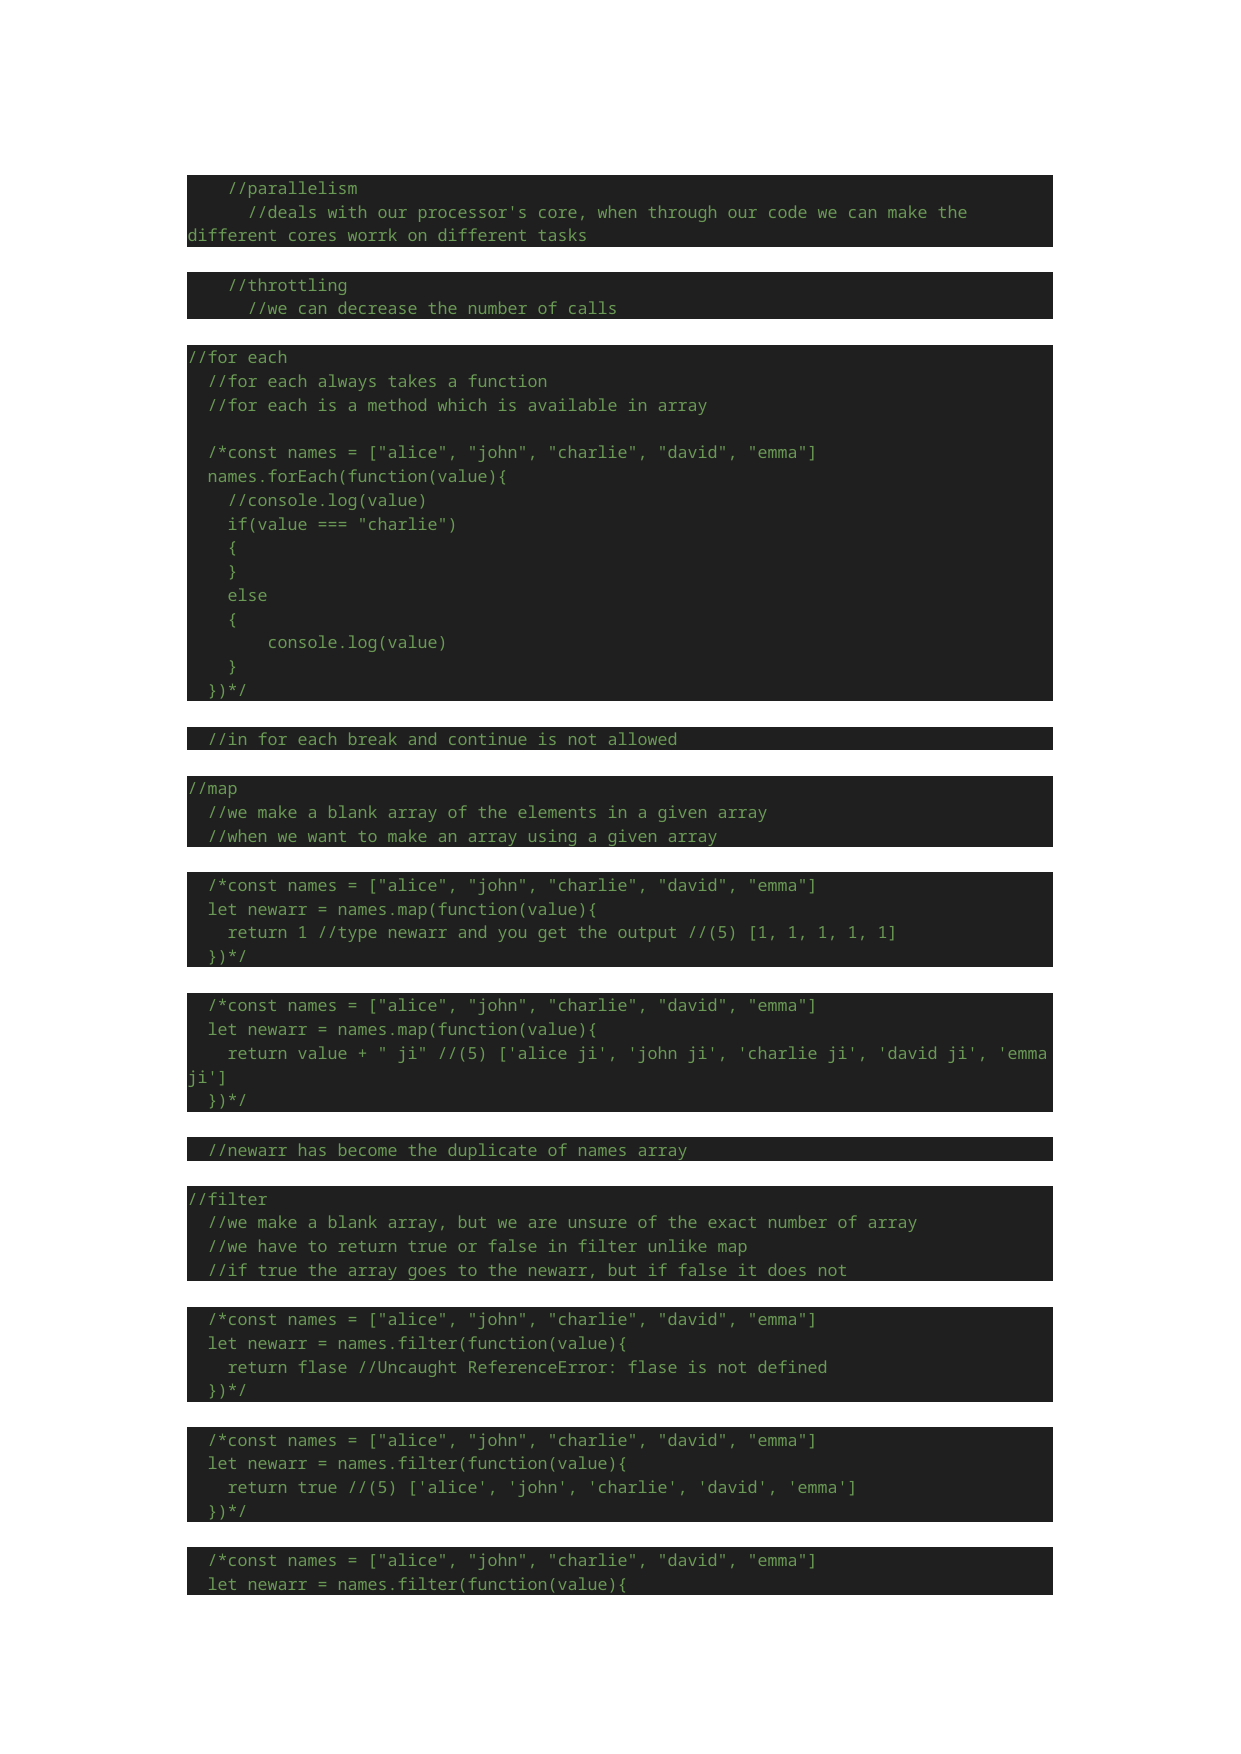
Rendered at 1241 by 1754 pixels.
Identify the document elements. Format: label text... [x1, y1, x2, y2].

text } [187, 654, 1053, 677]
text //we make a blank array of the elements in a given array [187, 799, 1053, 823]
text })*/ [187, 944, 1053, 967]
text return 1 //type newarr and you get the output //(5) [1, 1, 1, 1, 1] [187, 920, 1053, 944]
text { [187, 606, 1053, 630]
text else [187, 582, 1053, 606]
text /*const names = ["alice", "john", "charlie", "david", "emma"] [187, 1307, 1053, 1330]
text //for each is a method which is available in array [187, 392, 1053, 416]
text })*/ [187, 677, 1053, 701]
text //parallelism [187, 175, 1053, 199]
text if(value === "charlie") [187, 511, 1053, 535]
text let newarr = names.map(function(value){ [187, 1017, 1053, 1040]
text //when we want to make an array using a given array [187, 823, 1053, 847]
text //in for each break and continue is not allowed [187, 727, 1053, 750]
text //throttling [187, 272, 1053, 296]
text { [187, 535, 1053, 559]
text return true //(5) ['alice', 'john', 'charlie', 'david', 'emma'] [187, 1474, 1053, 1498]
text let newarr = names.filter(function(value){ [187, 1330, 1053, 1354]
text return value + " ji" //(5) ['alice ji', 'john ji', 'charlie ji', 'david ji', 'emma ji'] [187, 1040, 1053, 1088]
text })*/ [187, 1378, 1053, 1402]
text //we have to return true or false in filter unlike map [187, 1234, 1053, 1257]
text //console.log(value) [187, 487, 1053, 511]
text /*const names = ["alice", "john", "charlie", "david", "emma"] [187, 872, 1053, 896]
text console.log(value) [187, 630, 1053, 654]
text names.forEach(function(value){ [187, 464, 1053, 487]
text /*const names = ["alice", "john", "charlie", "david", "emma"] [187, 1427, 1053, 1451]
text //we make a blank array, but we are unsure of the exact number of array [187, 1210, 1053, 1234]
text /*const names = ["alice", "john", "charlie", "david", "emma"] [187, 993, 1053, 1017]
text })*/ [187, 1498, 1053, 1522]
text //filter [187, 1186, 1053, 1210]
text })*/ [187, 1088, 1053, 1112]
text //for each [187, 345, 1053, 369]
text //for each always takes a function [187, 369, 1053, 392]
text //deals with our processor's core, when through our code we can make the different cores worrk on different tasks [187, 199, 1053, 247]
text /*const names = ["alice", "john", "charlie", "david", "emma"] [187, 440, 1053, 464]
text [187, 1571, 1053, 1595]
text //we can decrease the number of calls [187, 296, 1053, 319]
text let newarr = names.filter(function(value){ [187, 1451, 1053, 1474]
text return flase //Uncaught ReferenceError: flase is not defined [187, 1354, 1053, 1378]
text //newarr has become the duplicate of names array [187, 1137, 1053, 1161]
text //if true the array goes to the newarr, but if false it does not [187, 1257, 1053, 1281]
text let newarr = names.map(function(value){ [187, 896, 1053, 920]
text //map [187, 776, 1053, 799]
text } [187, 559, 1053, 582]
text /*const names = ["alice", "john", "charlie", "david", "emma"] [187, 1547, 1053, 1571]
